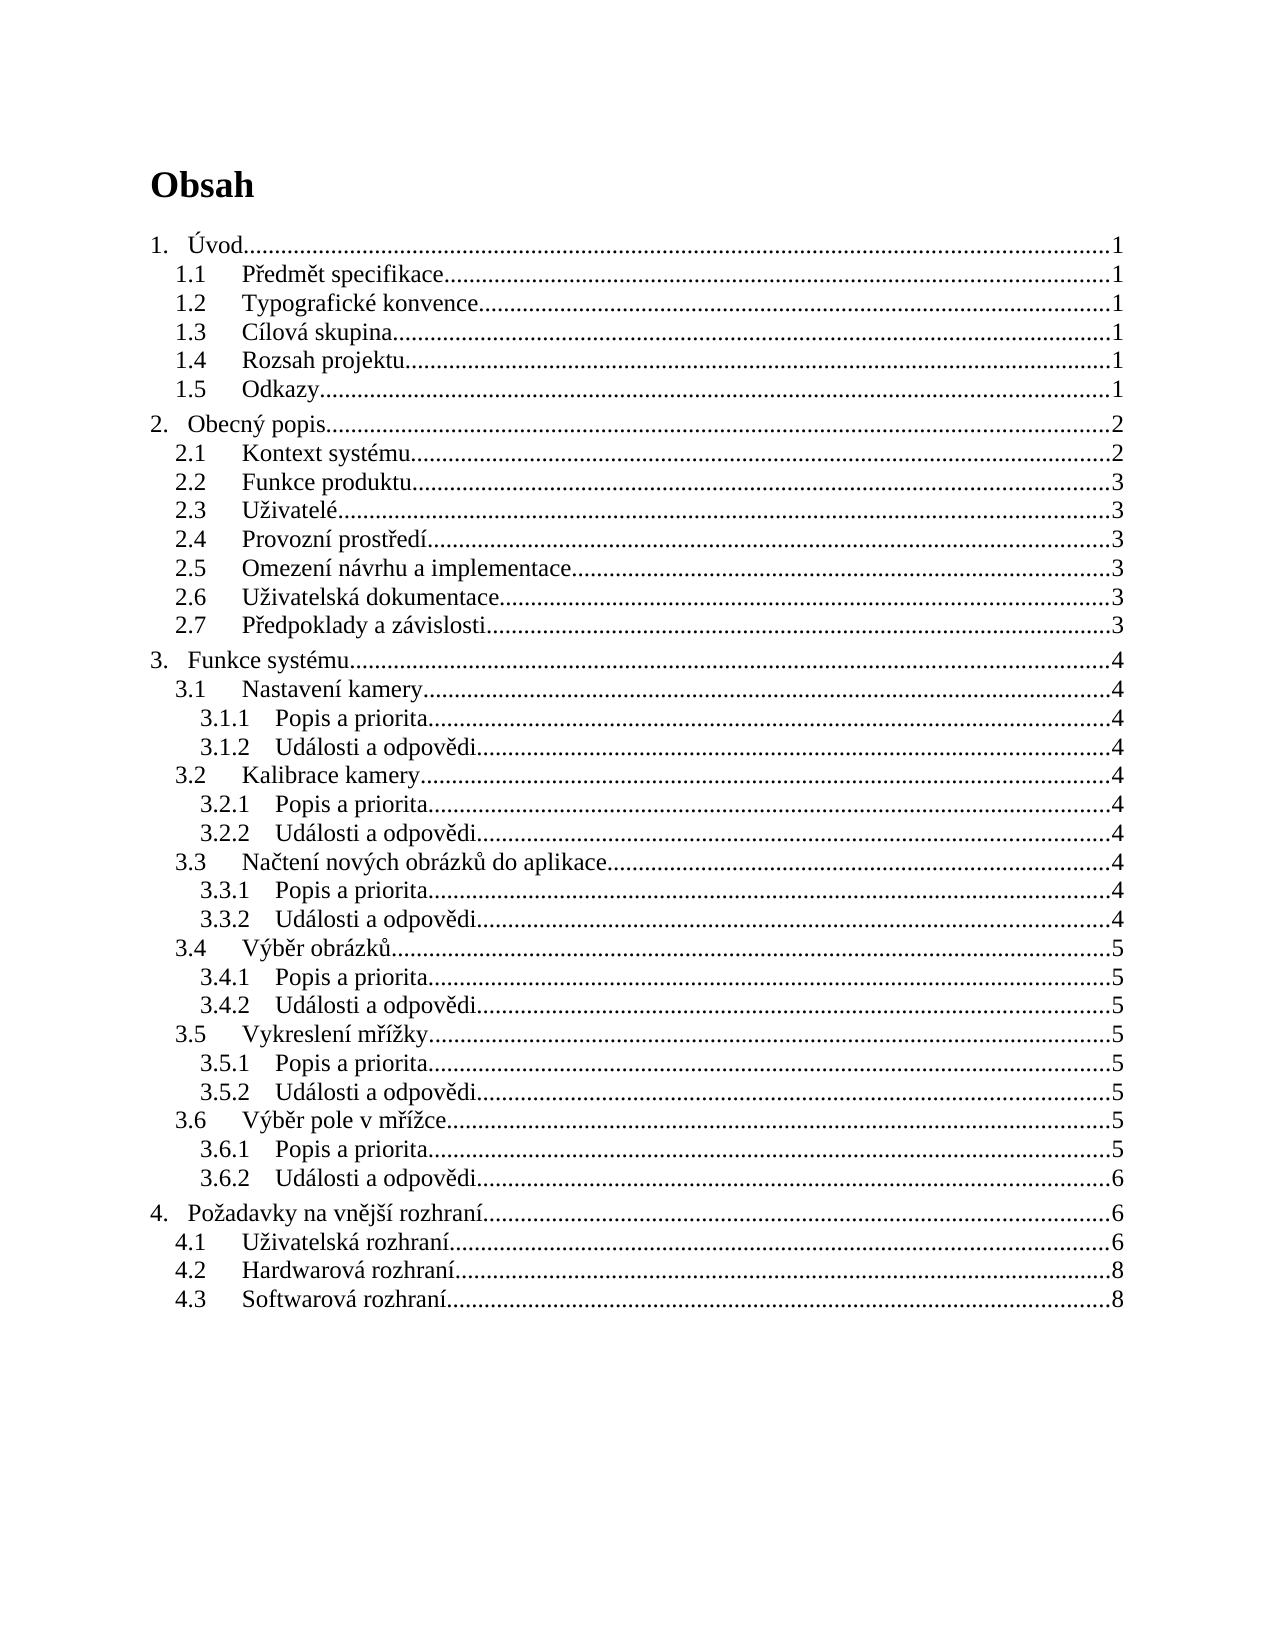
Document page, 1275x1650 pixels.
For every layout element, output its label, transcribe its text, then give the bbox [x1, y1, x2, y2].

text 4. Požadavky na vnější rozhraní 6 [150, 1198, 1125, 1227]
text 1.1 Předmět specifikace 1 [175, 259, 1125, 288]
text 3. Funkce systému 4 [150, 646, 1125, 674]
text 3.6.2 Události a odpovědi 6 [200, 1163, 1125, 1192]
text 3.1 Nastavení kamery 4 [175, 674, 1125, 703]
text 1.4 Rozsah projektu 1 [175, 346, 1125, 374]
text 1.5 Odkazy 1 [175, 374, 1125, 403]
text 2.1 Kontext systému 2 [175, 438, 1125, 467]
text 2.7 Předpoklady a závislosti 3 [175, 611, 1125, 639]
text 1.3 Cílová skupina 1 [175, 317, 1125, 346]
text 2. Obecný popis 2 [150, 409, 1125, 438]
text 3.2.2 Události a odpovědi 4 [200, 818, 1125, 847]
text 3.5.2 Události a odpovědi 5 [200, 1077, 1125, 1106]
text 3.4 Výběr obrázků 5 [175, 933, 1125, 962]
text 4.3 Softwarová rozhraní 8 [175, 1284, 1125, 1313]
text 3.2.1 Popis a priorita 4 [200, 789, 1125, 818]
text 4.2 Hardwarová rozhraní 8 [175, 1256, 1125, 1284]
text 1. Úvod 1 [150, 231, 1125, 259]
text 3.5 Vykreslení mřížky. 5 [175, 1019, 1125, 1048]
text 3.1.1 Popis a priorita 4 [200, 703, 1125, 732]
text 4.1 Uživatelská rozhraní 6 [175, 1227, 1125, 1256]
text 3.5.1 Popis a priorita 5 [200, 1048, 1125, 1077]
text 1.2 Typografické konvence 1 [175, 288, 1125, 317]
text 3.4.1 Popis a priorita 5 [200, 962, 1125, 991]
text 2.6 Uživatelská dokumentace 3 [175, 582, 1125, 611]
text 3.3 Načtení nových obrázků do aplikace 4 [175, 847, 1125, 876]
text 3.3.1 Popis a priorita 4 [200, 876, 1125, 904]
text 2.4 Provozní prostředí 3 [175, 524, 1125, 553]
text 3.3.2 Události a odpovědi 4 [200, 904, 1125, 933]
text 3.6.1 Popis a priorita 5 [200, 1134, 1125, 1163]
text 3.6 Výběr pole v mřížce 5 [175, 1106, 1125, 1134]
text 3.4.2 Události a odpovědi 5 [200, 991, 1125, 1019]
text 3.2 Kalibrace kamery 4 [175, 761, 1125, 789]
text 2.2 Funkce produktu 3 [175, 467, 1125, 496]
text 2.3 Uživatelé 3 [175, 496, 1125, 524]
text Obsah [150, 162, 1125, 206]
text 2.5 Omezení návrhu a implementace 3 [175, 553, 1125, 582]
text 3.1.2 Události a odpovědi 4 [200, 732, 1125, 761]
